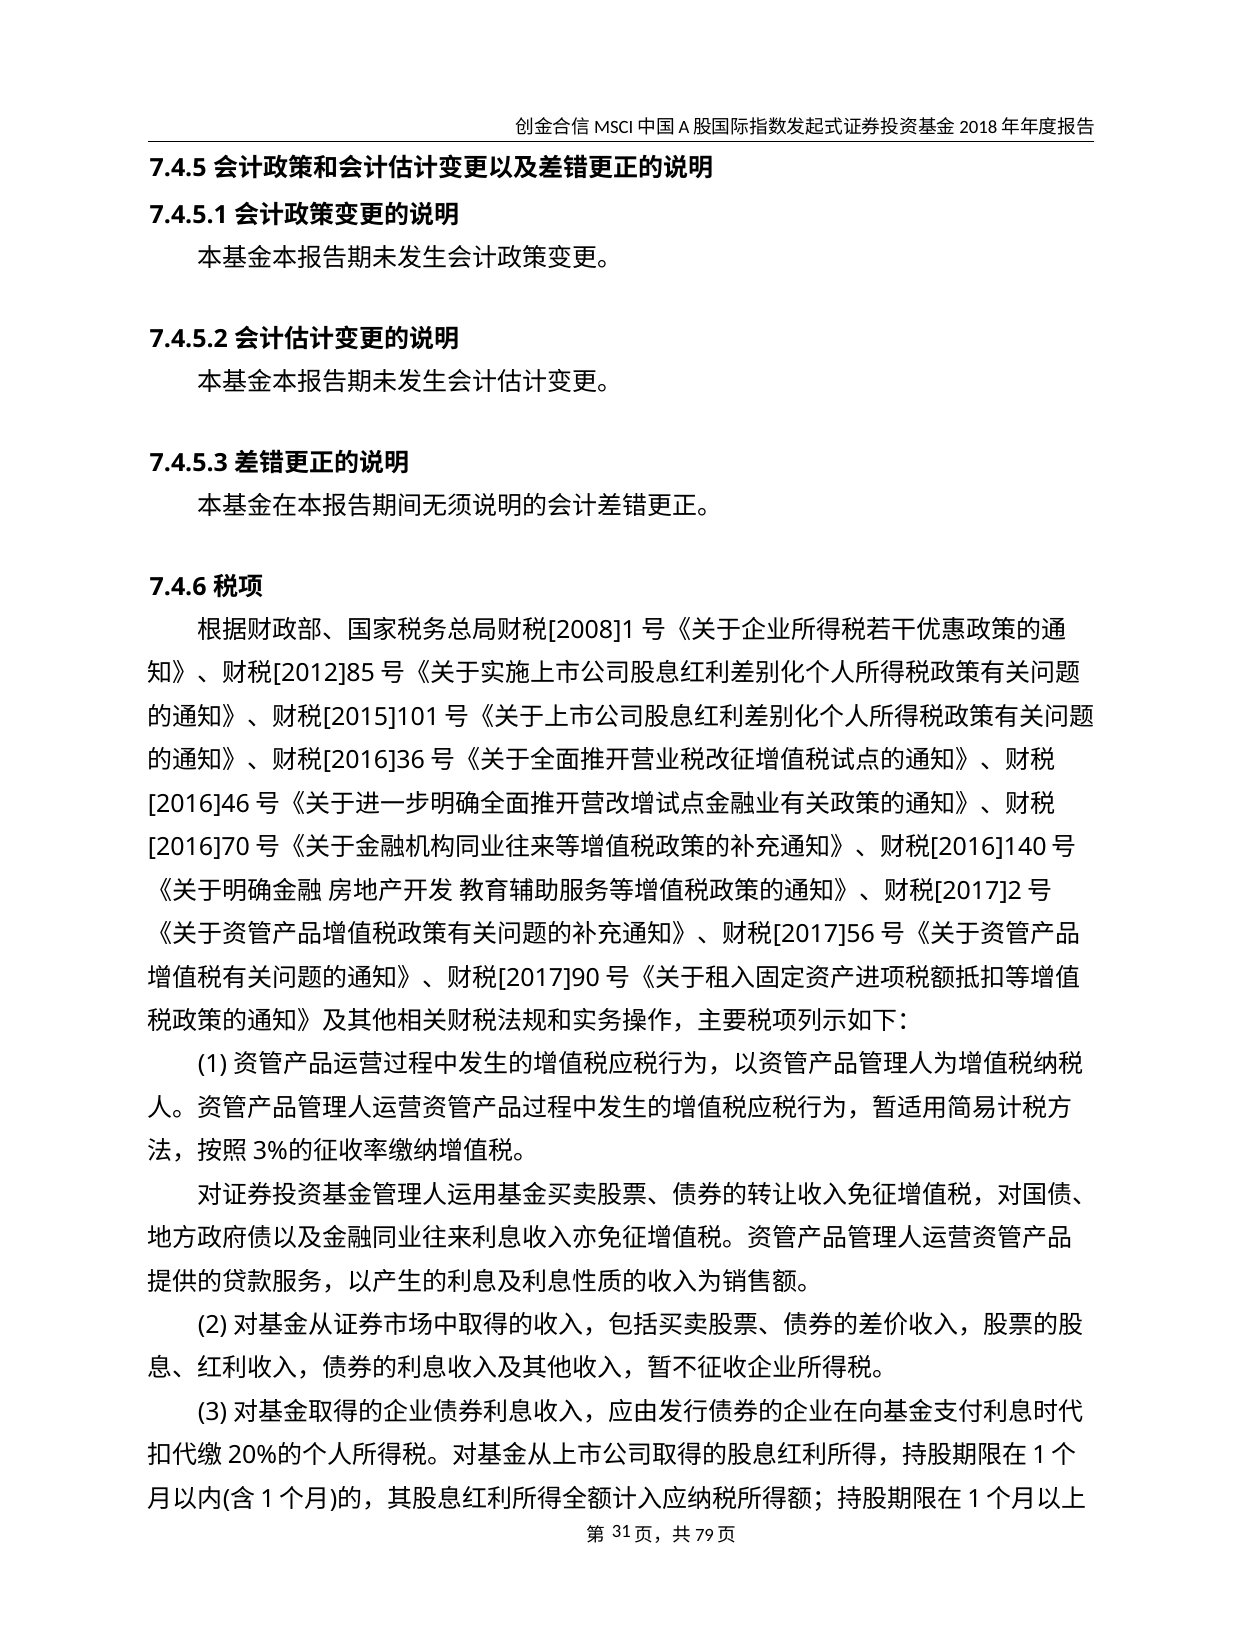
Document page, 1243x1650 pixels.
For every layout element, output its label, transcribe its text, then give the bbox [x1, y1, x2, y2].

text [148, 1391, 1094, 1514]
text 7.4.5.1 会计政策变更的说明 [149, 194, 1094, 230]
text 7.4.5 会计政策和会计估计变更以及差错更正的说明 [149, 148, 1094, 184]
text 本基金本报告期未发生会计政策变更。 [148, 238, 1094, 274]
text 7.4.5.3 差错更正的说明 [149, 442, 1094, 478]
text 对证券投资基金管理人运用基金买卖股票、债券的转让收入免征增值税，对国债、地方政府债以及金融同业往来利息收入亦免征增值税。资管产品管理人运营资管产品提供的贷款服务，以产生的利息及利息性质的收入为销售额。 [148, 1174, 1094, 1297]
text 本基金本报告期未发生会计估计变更。 [148, 362, 1094, 398]
text 7.4.6 税项 [149, 566, 1094, 602]
text 7.4.5.2 会计估计变更的说明 [149, 318, 1094, 354]
text (1) 资管产品运营过程中发生的增值税应税行为，以资管产品管理人为增值税纳税人。资管产品管理人运营资管产品过程中发生的增值税应税行为，暂适用简易计税方法，按照3%的征收率缴纳增值税。 [148, 1044, 1094, 1167]
text 本基金在本报告期间无须说明的会计差错更正。 [148, 486, 1094, 522]
text 根据财政部、国家税务总局财税[2008]1号《关于企业所得税若干优惠政策的通知》、财税[2012]85号《关于实施上市公司股息红利差别化个人所得税政策有关问题的通知》、财税[2015]101号《关于上市公司股息红利差别化个人所得税政策有关问题的通知》、财税[2016]36号《关于全面推开营业税改征增值税试点的通知》、财税[2016]46号《关于进一步明确全面推开营改增试点金融业有关政策的通知》、财税[2016]70号《关于金融机构同业往来等增值税政策的补充通知》、财税[2016]140号《关于明确金融 房地产开发 教育辅助服务等增值税政策的通知》、财税[2017]2号《关于资管产品增值税政策有关问题的补充通知》、财税[2017]56号《关于资管产品增值税有关问题的通知》、财税[2017]90号《关于租入固定资产进项税额抵扣等增值税政策的通知》及其他相关财税法规和实务操作，主要税项列示如下： [148, 609, 1094, 1037]
text (2) 对基金从证券市场中取得的收入，包括买卖股票、债券的差价收入，股票的股息、红利收入，债券的利息收入及其他收入，暂不征收企业所得税。 [148, 1304, 1094, 1384]
